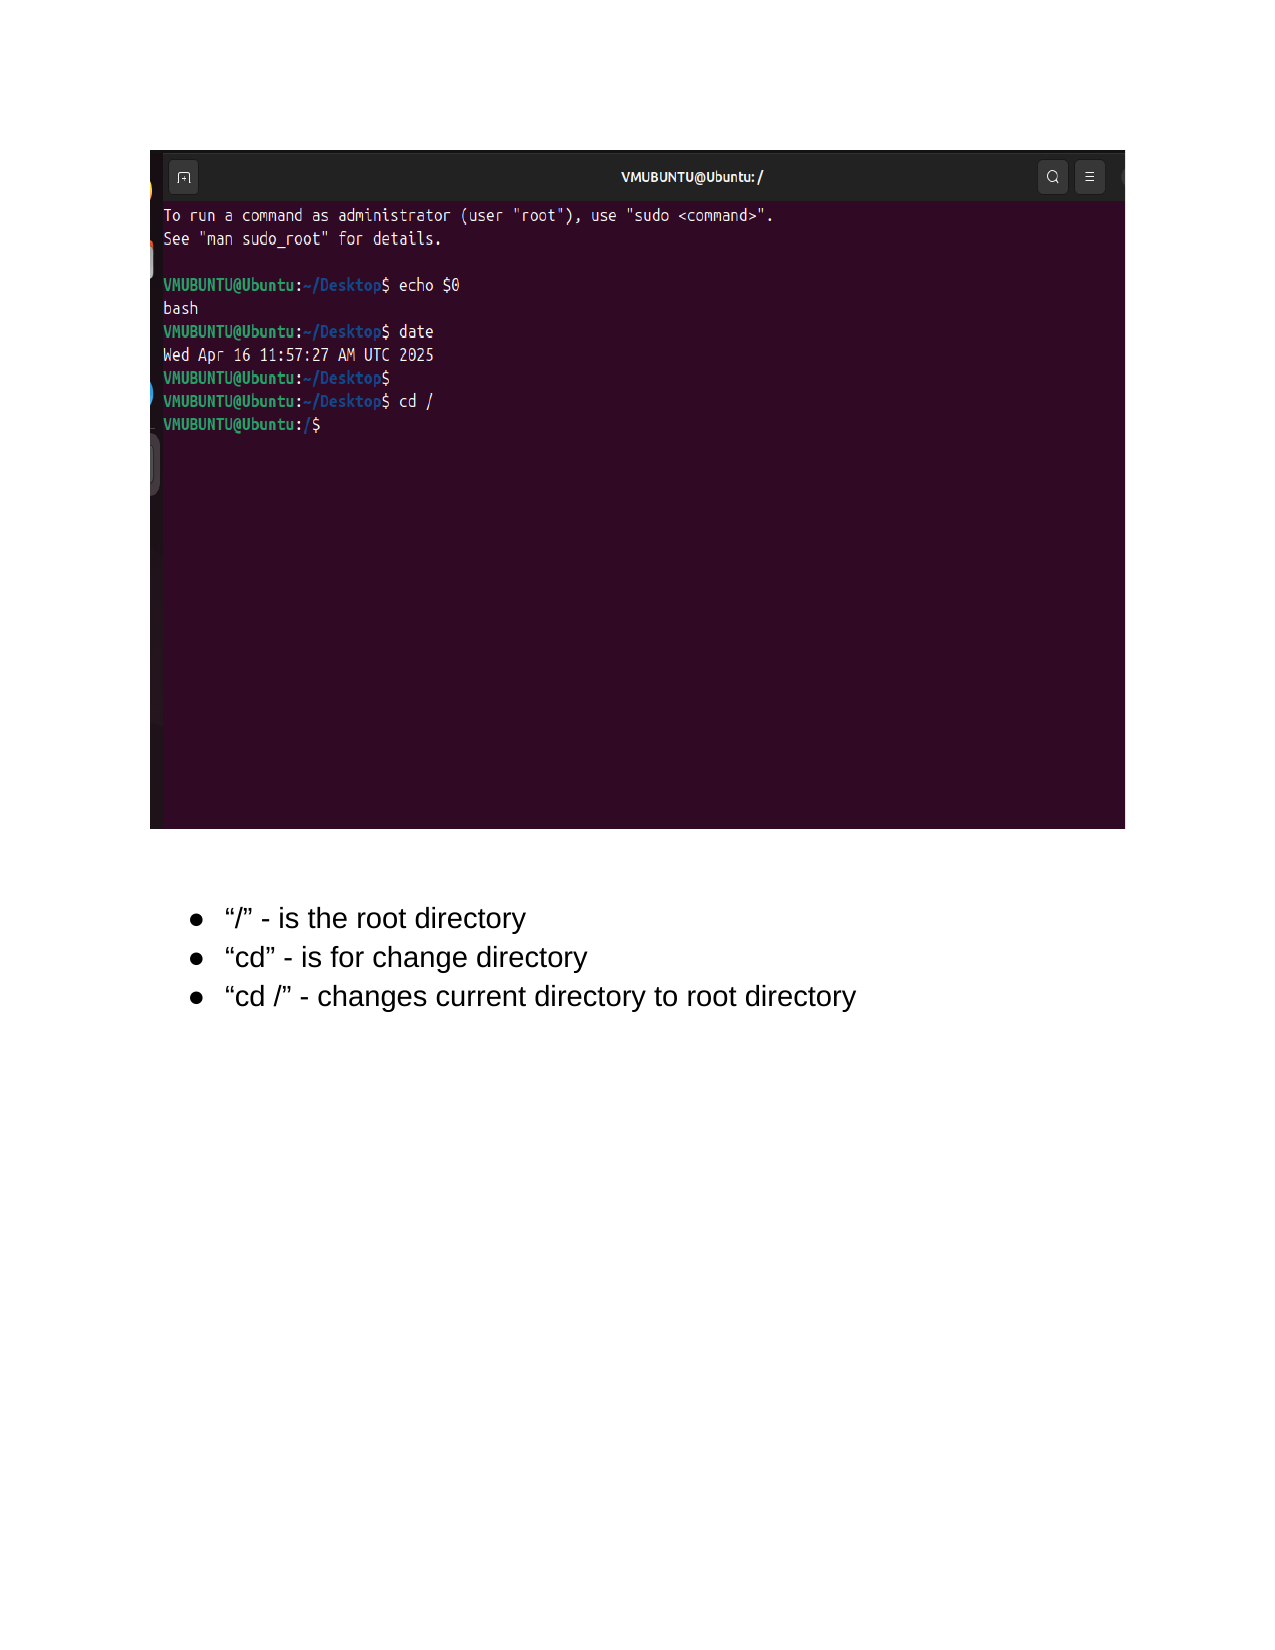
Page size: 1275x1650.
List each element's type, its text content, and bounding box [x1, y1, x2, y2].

list “cd /” - changes current directory to root directory [187, 979, 1125, 1012]
list “cd” - is for change directory [187, 940, 1125, 974]
list “/” - is the root directory [187, 902, 1125, 935]
picture [150, 150, 1125, 829]
